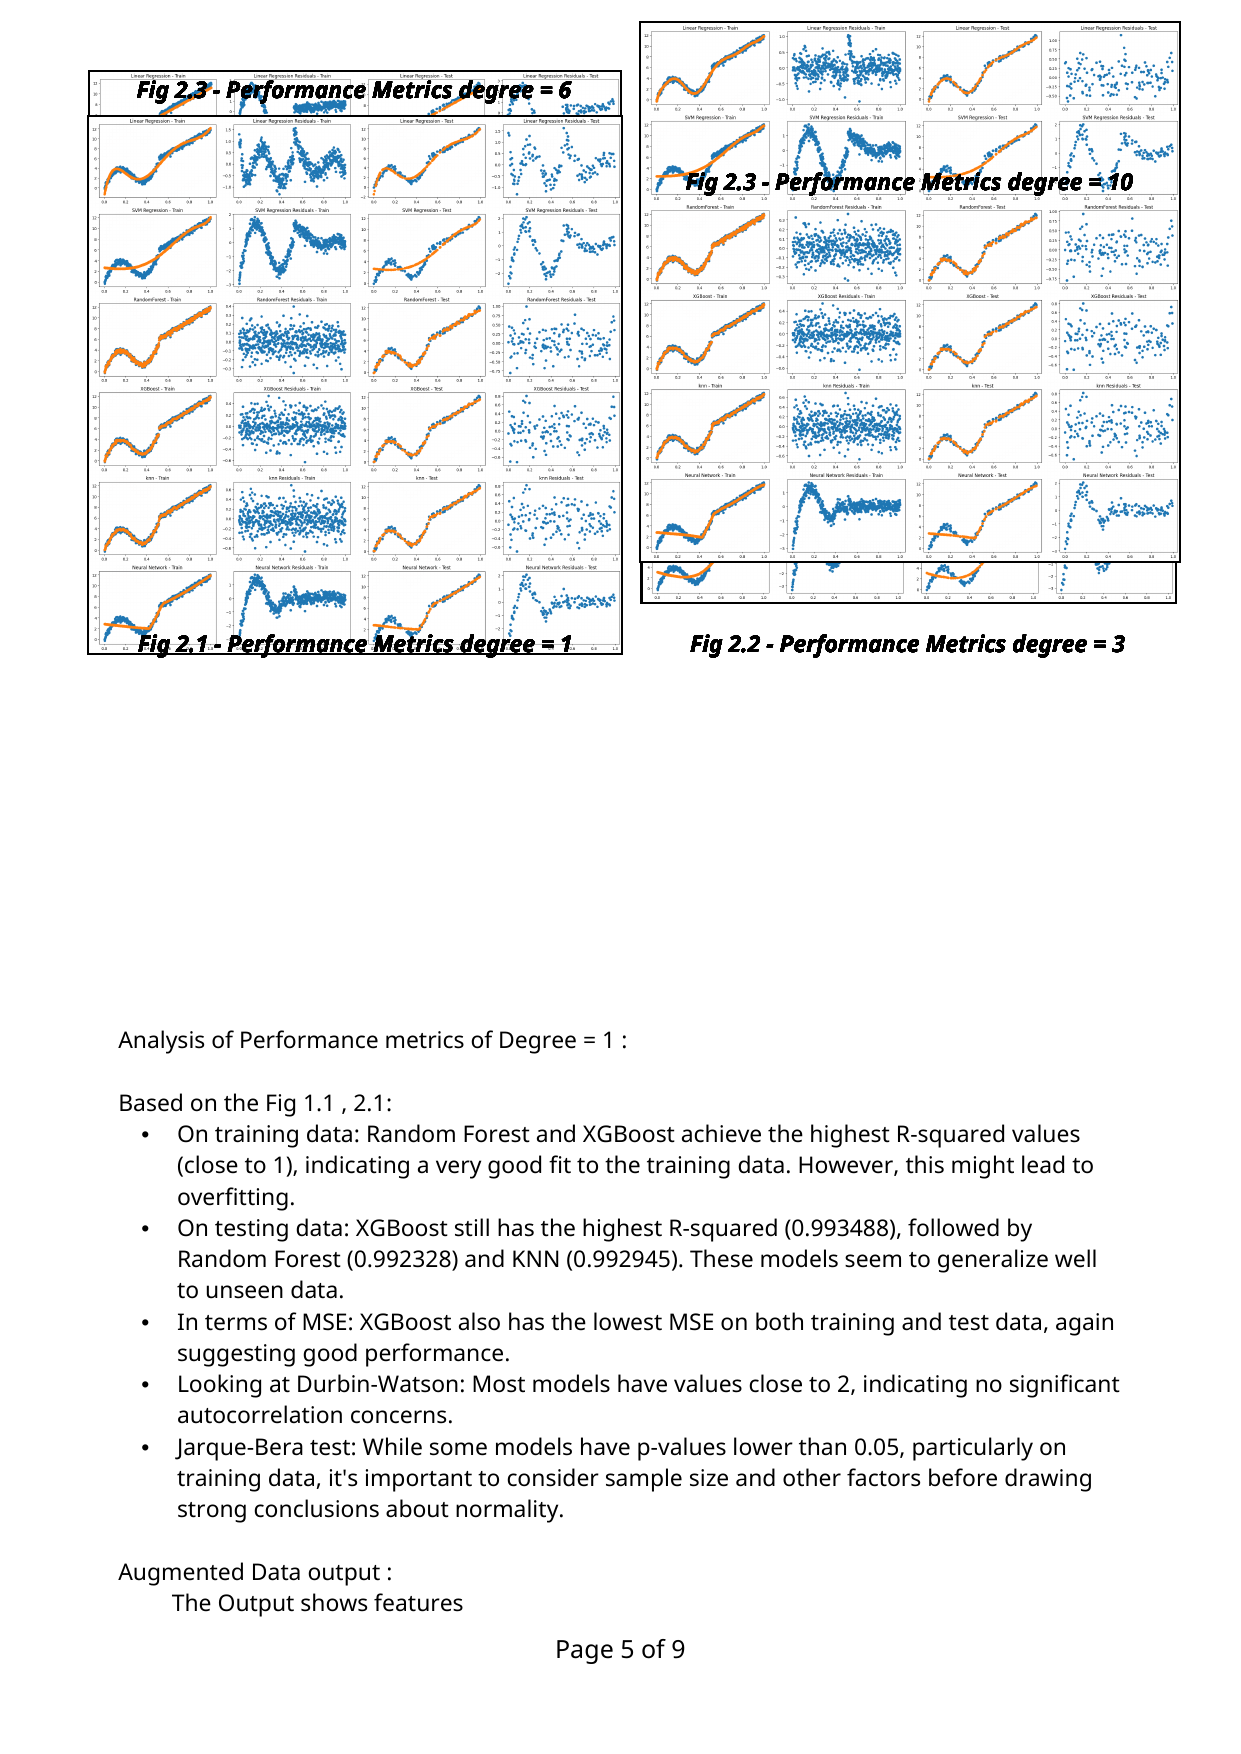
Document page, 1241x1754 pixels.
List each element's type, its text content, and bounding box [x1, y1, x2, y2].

text The Output shows features [118, 1587, 1122, 1618]
picture [90, 72, 620, 115]
picture [643, 563, 1175, 602]
picture [641, 23, 1179, 561]
text Analysis of Performance metrics of Degree = 1 : [118, 1024, 1122, 1056]
list Looking at Durbin-Watson: Most models have values close to 2, indicating no significant autocorrelation concerns. [141, 1368, 1122, 1431]
picture [89, 117, 621, 653]
text Augmented Data output : [118, 1556, 1122, 1587]
list On testing data: XGBoost still has the highest R-squared (0.993488), followed by Random Forest (0.992328) and KNN (0.992945). These models seem to generalize well to unseen data. [141, 1212, 1122, 1306]
list On training data: Random Forest and XGBoost achieve the highest R-squared values (close to 1), indicating a very good fit to the training data. However, this might lead to overfitting. [141, 1118, 1122, 1212]
list In terms of MSE: XGBoost also has the lowest MSE on both training and test data, again suggesting good performance. [141, 1306, 1122, 1368]
text Based on the Fig 1.1 , 2.1: [118, 1087, 1122, 1118]
list Jarque-Bera test: While some models have p-values lower than 0.05, particularly on training data, it's important to consider sample size and other factors before drawing strong conclusions about normality. [141, 1431, 1122, 1524]
